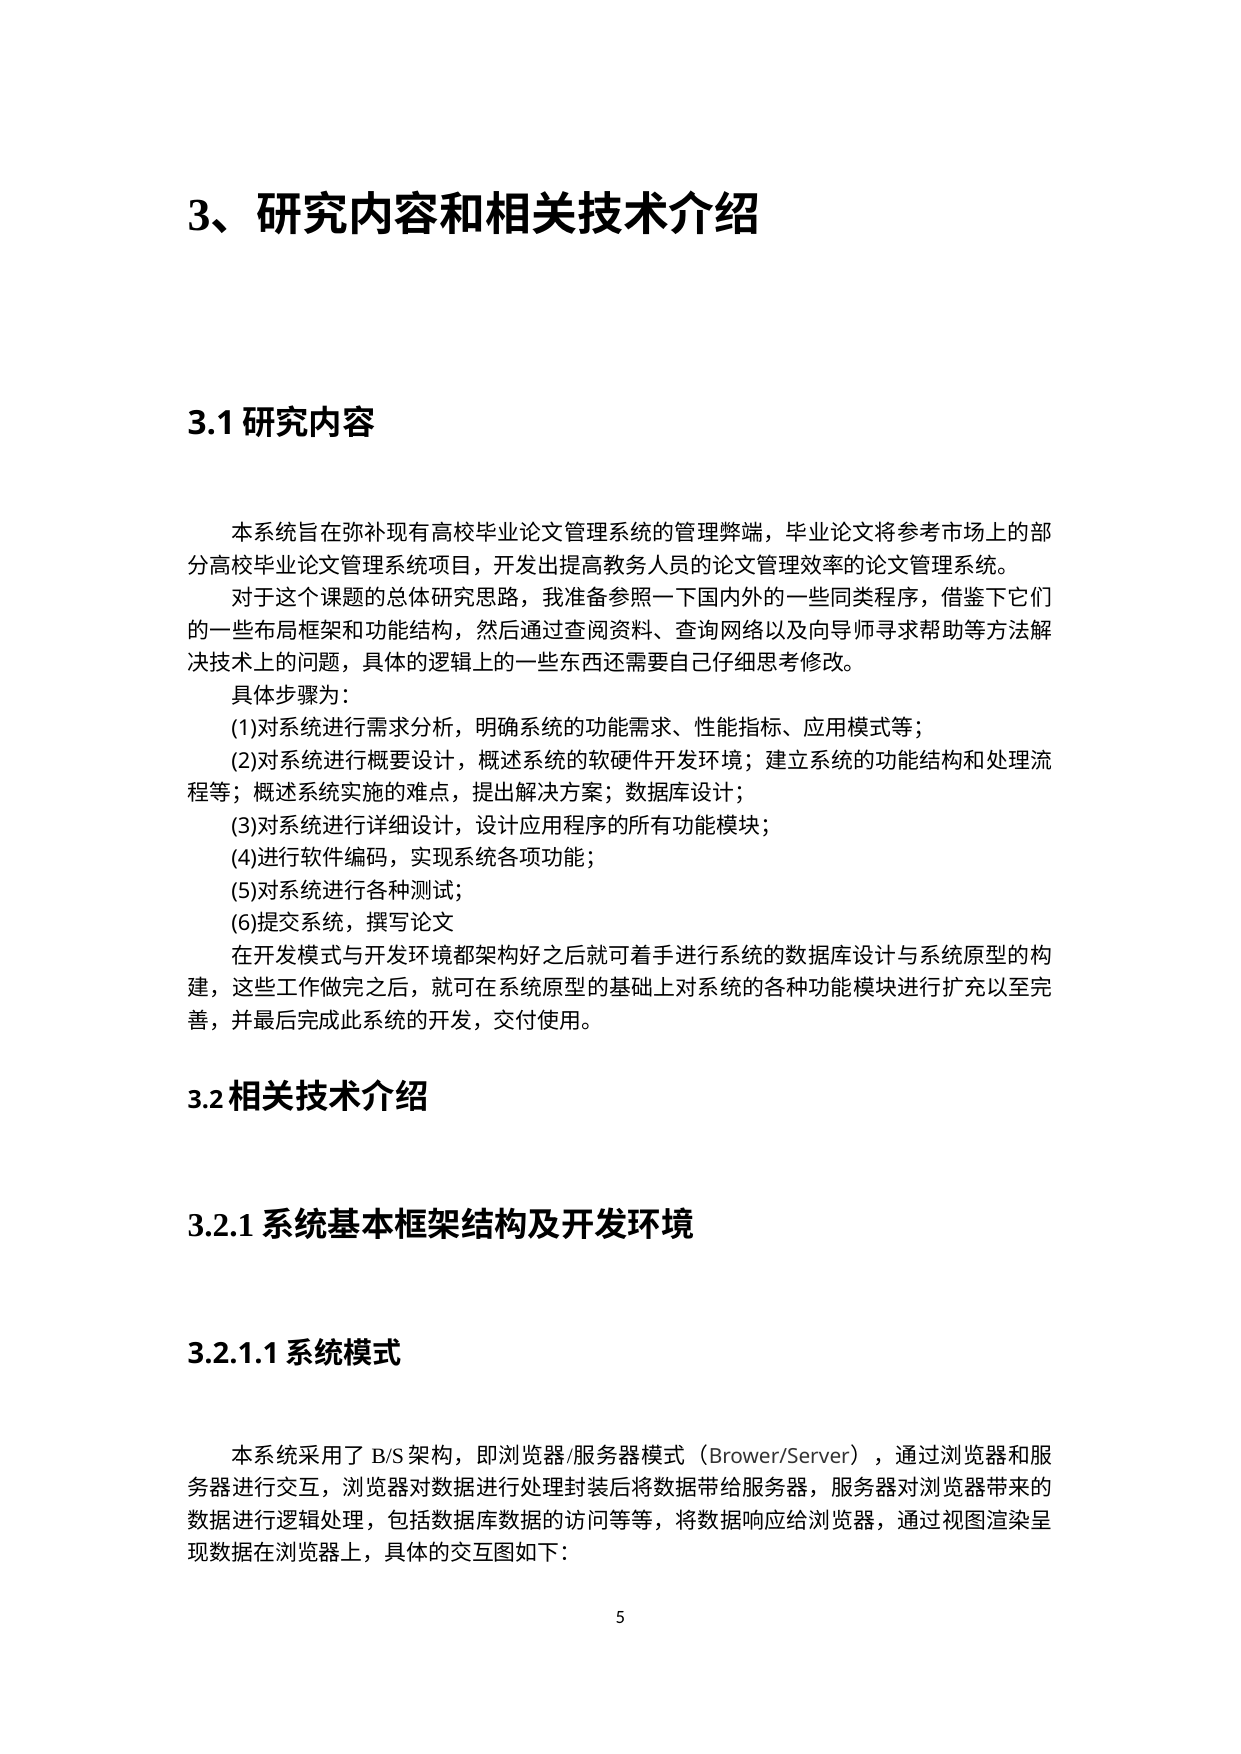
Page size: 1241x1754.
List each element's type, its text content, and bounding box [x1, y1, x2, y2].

text (2)对系统进行概要设计，概述系统的软硬件开发环境；建立系统的功能结构和处理流程等；概述系统实施的难点，提出解决方案；数据库设计； [187, 742, 1053, 807]
text (1)对系统进行需求分析，明确系统的功能需求、性能指标、应用模式等； [187, 710, 1053, 742]
subtitle 3、研究内容和相关技术介绍 [187, 162, 1053, 259]
text 对于这个课题的总体研究思路，我准备参照一下国内外的一些同类程序，借鉴下它们的一些布局框架和功能结构，然后通过查阅资料、查询网络以及向导师寻求帮助等方法解决技术上的问题，具体的逻辑上的一些东西还需要自己仔细思考修改。 [187, 580, 1053, 677]
text 在开发模式与开发环境都架构好之后就可着手进行系统的数据库设计与系统原型的构建，这些工作做完之后，就可在系统原型的基础上对系统的各种功能模块进行扩充以至完善，并最后完成此系统的开发，交付使用。 [187, 937, 1053, 1035]
subtitle 3.1研究内容 [187, 387, 1053, 452]
subtitle 3.2.1.1系统模式 [187, 1318, 1053, 1383]
subtitle 3.2.1系统基本框架结构及开发环境 [187, 1189, 1053, 1254]
subtitle 3.2相关技术介绍 [187, 1062, 1053, 1127]
text (3)对系统进行详细设计，设计应用程序的所有功能模块； [187, 807, 1053, 840]
text 具体步骤为： [187, 677, 1053, 710]
text 本系统旨在弥补现有高校毕业论文管理系统的管理弊端，毕业论文将参考市场上的部分高校毕业论文管理系统项目，开发出提高教务人员的论文管理效率的论文管理系统。 [187, 515, 1053, 580]
text (5)对系统进行各种测试； [187, 872, 1053, 905]
text (6)提交系统，撰写论文 [187, 905, 1053, 937]
text 本系统采用了B/S架构，即浏览器/服务器模式（Brower/Server），通过浏览器和服务器进行交互，浏览器对数据进行处理封装后将数据带给服务器，服务器对浏览器带来的数据进行逻辑处理，包括数据库数据的访问等等，将数据响应给浏览器，通过视图渲染呈现数据在浏览器上，具体的交互图如下： [187, 1437, 1053, 1567]
text (4)进行软件编码，实现系统各项功能； [187, 840, 1053, 872]
